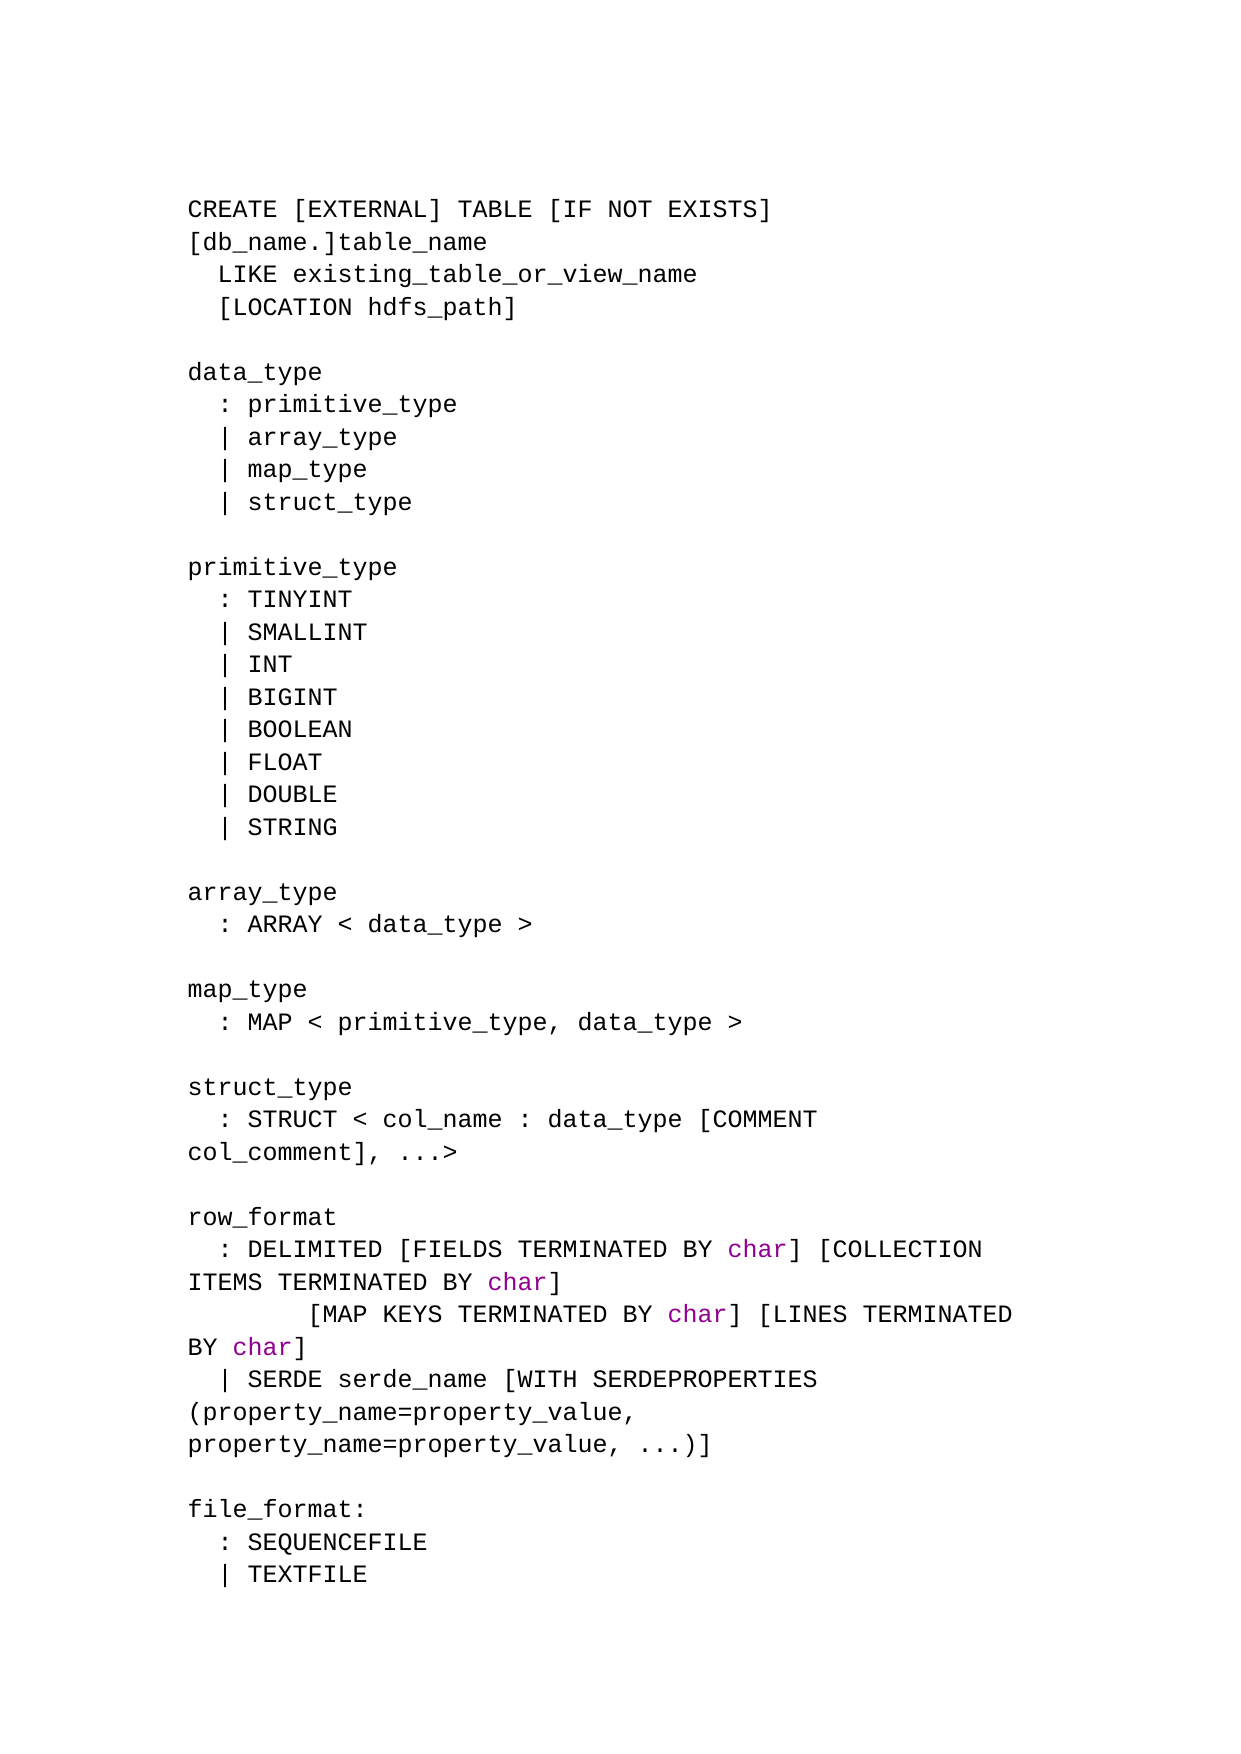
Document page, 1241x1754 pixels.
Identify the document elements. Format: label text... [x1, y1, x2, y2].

text : primitive_type [187, 389, 1053, 422]
text | map_type [187, 454, 1053, 487]
text [MAP KEYS TERMINATED BY char] [LINES TERMINATED BY char] [187, 1299, 1053, 1364]
text primitive_type [187, 552, 1053, 584]
text | BIGINT [187, 682, 1053, 714]
text file_format: [187, 1494, 1053, 1527]
text | STRING [187, 812, 1053, 844]
text map_type [187, 974, 1053, 1007]
text CREATE [EXTERNAL] TABLE [IF NOT EXISTS] [db_name.]table_name [187, 194, 1053, 259]
text array_type [187, 877, 1053, 909]
text | INT [187, 649, 1053, 682]
text : STRUCT < col_name : data_type [COMMENT col_comment], ...> [187, 1104, 1053, 1169]
text | DOUBLE [187, 779, 1053, 812]
text LIKE existing_table_or_view_name [187, 259, 1053, 292]
text | SERDE serde_name [WITH SERDEPROPERTIES (property_name=property_value, property_name=property_value, ...)] [187, 1364, 1053, 1462]
text | array_type [187, 422, 1053, 454]
text : MAP < primitive_type, data_type > [187, 1007, 1053, 1039]
text : ARRAY < data_type > [187, 909, 1053, 942]
text [LOCATION hdfs_path] [187, 292, 1053, 324]
text row_format [187, 1202, 1053, 1234]
text : SEQUENCEFILE [187, 1527, 1053, 1559]
text data_type [187, 357, 1053, 389]
text : TINYINT [187, 584, 1053, 617]
text struct_type [187, 1072, 1053, 1104]
text : DELIMITED [FIELDS TERMINATED BY char] [COLLECTION ITEMS TERMINATED BY char] [187, 1234, 1053, 1299]
text | TEXTFILE [187, 1559, 1053, 1592]
text | BOOLEAN [187, 714, 1053, 747]
text | SMALLINT [187, 617, 1053, 649]
text | struct_type [187, 487, 1053, 519]
text | FLOAT [187, 747, 1053, 779]
